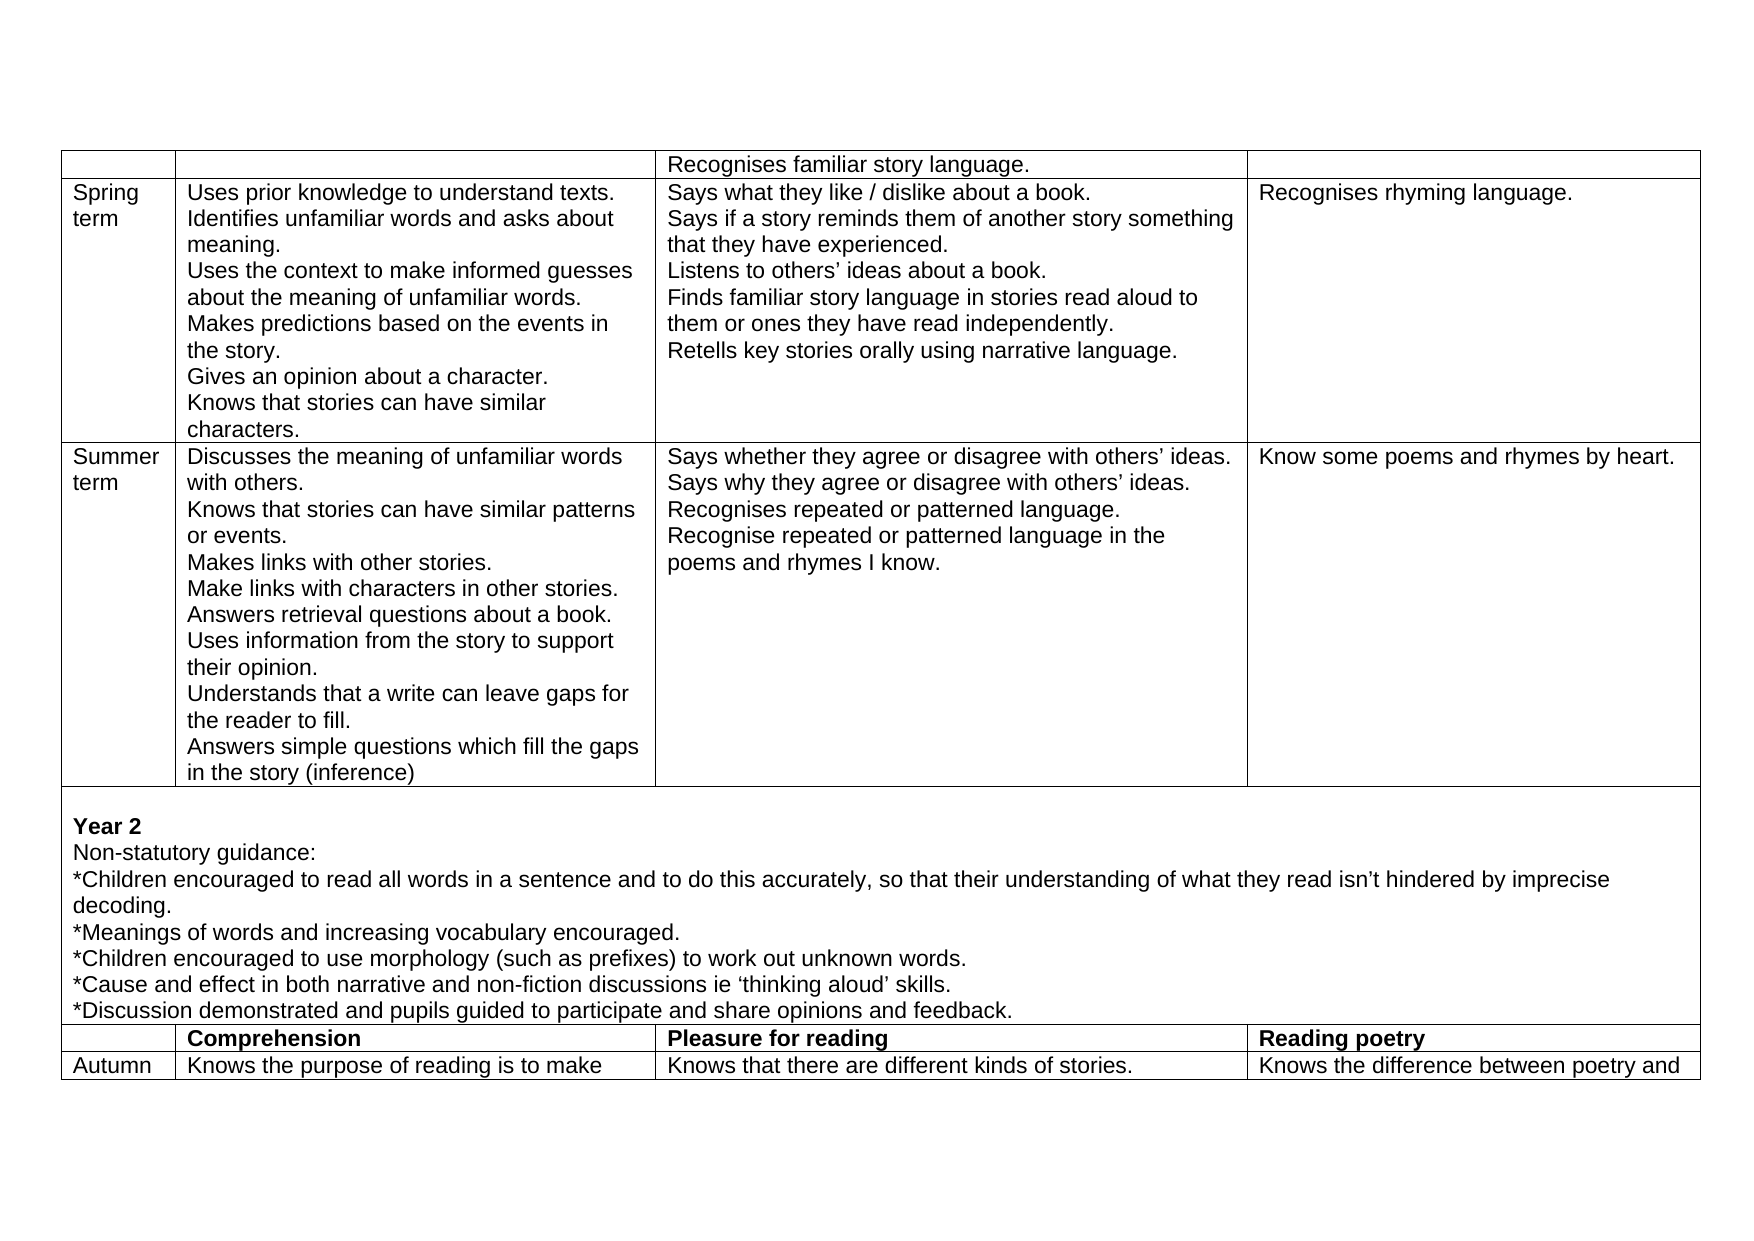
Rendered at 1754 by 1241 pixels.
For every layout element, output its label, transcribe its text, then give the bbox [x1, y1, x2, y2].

table_cell Autumn term [62, 1052, 175, 1079]
table_cell Uses prior knowledge to understand texts. Identifies unfamiliar words and asks about meaning. Uses the context to make informed guesses about the meaning of unfamiliar words. Makes predictions based on the events in the story. Gives an opinion about a character. Knows that stories can have similar characters. [176, 179, 655, 442]
table_cell Spring term [62, 179, 175, 442]
table_cell Discusses the meaning of unfamiliar words with others. Knows that stories can have similar patterns or events. Makes links with other stories. Make links with characters in other stories. Answers retrieval questions about a book. Uses information from the story to support their opinion. Understands that a write can leave gaps for the reader to fill. Answers simple questions which fill the gaps in the story (inference) [176, 443, 655, 786]
table_cell [62, 1025, 175, 1051]
table_cell Summer term [62, 443, 175, 786]
table_cell Know some poems and rhymes by heart. [1248, 443, 1700, 786]
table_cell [176, 1052, 655, 1079]
table_cell Says what they like / dislike about a book. Says if a story reminds them of another story something that they have experienced. Listens to others’ ideas about a book. Finds familiar story language in stories read aloud to them or ones they have read independently. Retells key stories orally using narrative language. [656, 179, 1247, 442]
table_cell Year 2 Non-statutory guidance: *Children encouraged to read all words in a sentence and to do this accurately, so that their understanding of what they read isn’t hindered by imprecise decoding. *Meanings of words and increasing vocabulary encouraged. *Children encouraged to use morphology (such as prefixes) to work out unknown words. *Cause and effect in both narrative and non-fiction discussions ie ‘thinking aloud’ skills. *Discussion demonstrated and pupils guided to participate and share opinions and feedback. [62, 787, 1700, 1024]
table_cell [656, 1052, 1247, 1079]
table_cell Reading poetry [1248, 1025, 1700, 1051]
table_cell Comprehension [176, 1025, 655, 1051]
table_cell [656, 151, 1247, 177]
table_cell Says whether they agree or disagree with others’ ideas. Says why they agree or disagree with others’ ideas. Recognises repeated or patterned language. Recognise repeated or patterned language in the poems and rhymes I know. [656, 443, 1247, 786]
table_cell Recognises rhyming language. [1248, 179, 1700, 442]
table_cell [1248, 1052, 1700, 1079]
table_cell Pleasure for reading [656, 1025, 1247, 1051]
table_cell [1248, 151, 1700, 177]
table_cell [176, 151, 655, 177]
